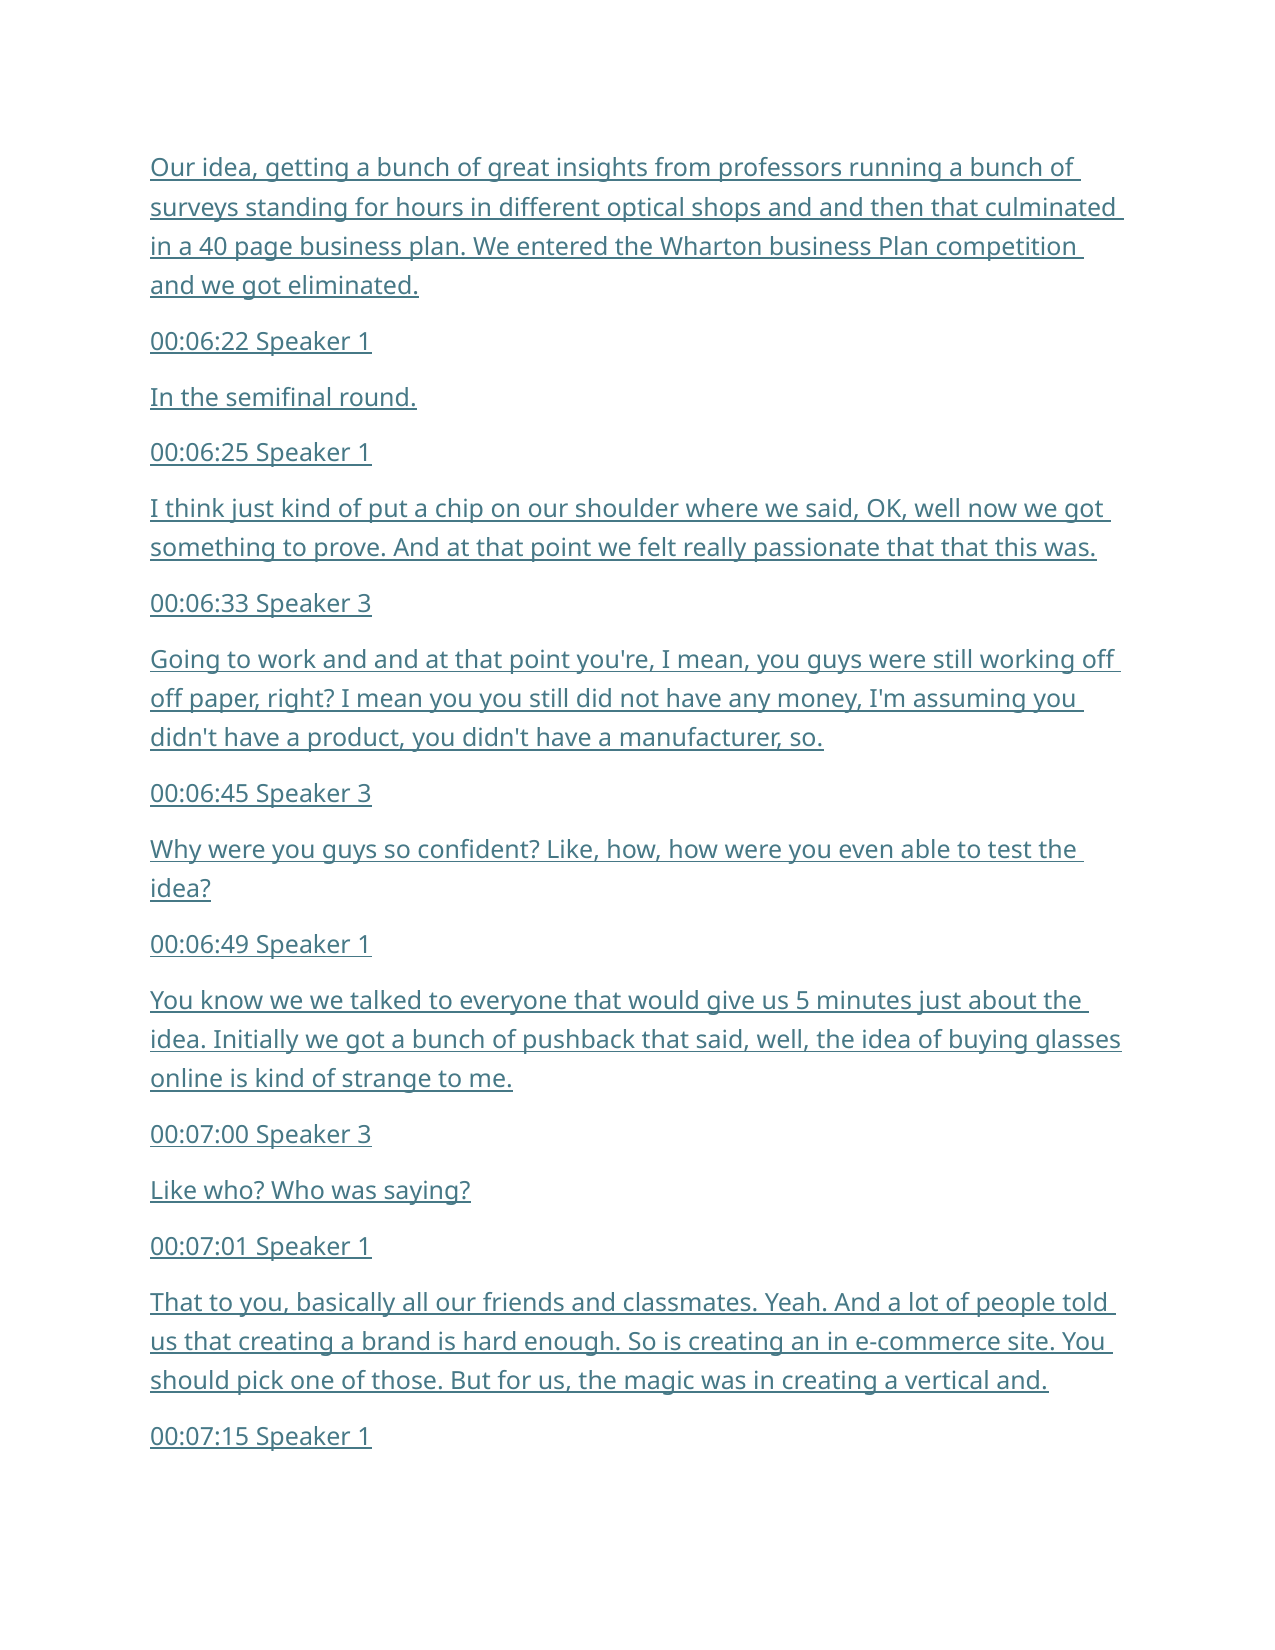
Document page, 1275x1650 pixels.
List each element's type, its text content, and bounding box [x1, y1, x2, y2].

text 00:06:22 Speaker 1 [150, 323, 1125, 357]
text 00:06:25 Speaker 1 [150, 435, 1125, 469]
text In the semifinal round. [150, 379, 1125, 413]
text Going to work and and at that point you're, I mean, you guys were still working off off paper, right? I mean you you still did not have any money, I'm assuming you didn't have a product, you didn't have a manufacturer, so. [150, 642, 1125, 754]
text Our idea, getting a bunch of great insights from professors running a bunch of surveys standing for hours in different optical shops and and then that culminated in a 40 page business plan. We entered the Wharton business Plan competition and we got eliminated. [150, 150, 1125, 302]
text That to you, basically all our friends and classmates. Yeah. And a lot of people told us that creating a brand is hard enough. So is creating an in e-commerce site. You should pick one of those. But for us, the magic was in creating a vertical and. [150, 1284, 1125, 1397]
text You know we we talked to everyone that would give us 5 minutes just about the idea. Initially we got a bunch of pushback that said, well, the idea of buying glasses online is kind of strange to me. [150, 982, 1125, 1095]
text I think just kind of put a chip on our shoulder where we said, OK, well now we got something to prove. And at that point we felt really passionate that that this was. [150, 491, 1125, 564]
text Like who? Who was saying? [150, 1172, 1125, 1207]
text 00:07:01 Speaker 1 [150, 1228, 1125, 1262]
text 00:07:15 Speaker 1 [150, 1418, 1125, 1452]
text 00:06:45 Speaker 3 [150, 776, 1125, 810]
text 00:06:33 Speaker 3 [150, 586, 1125, 620]
text 00:06:49 Speaker 1 [150, 927, 1125, 961]
text 00:07:00 Speaker 3 [150, 1117, 1125, 1151]
text Why were you guys so confident? Like, how, how were you even able to test the idea? [150, 832, 1125, 905]
